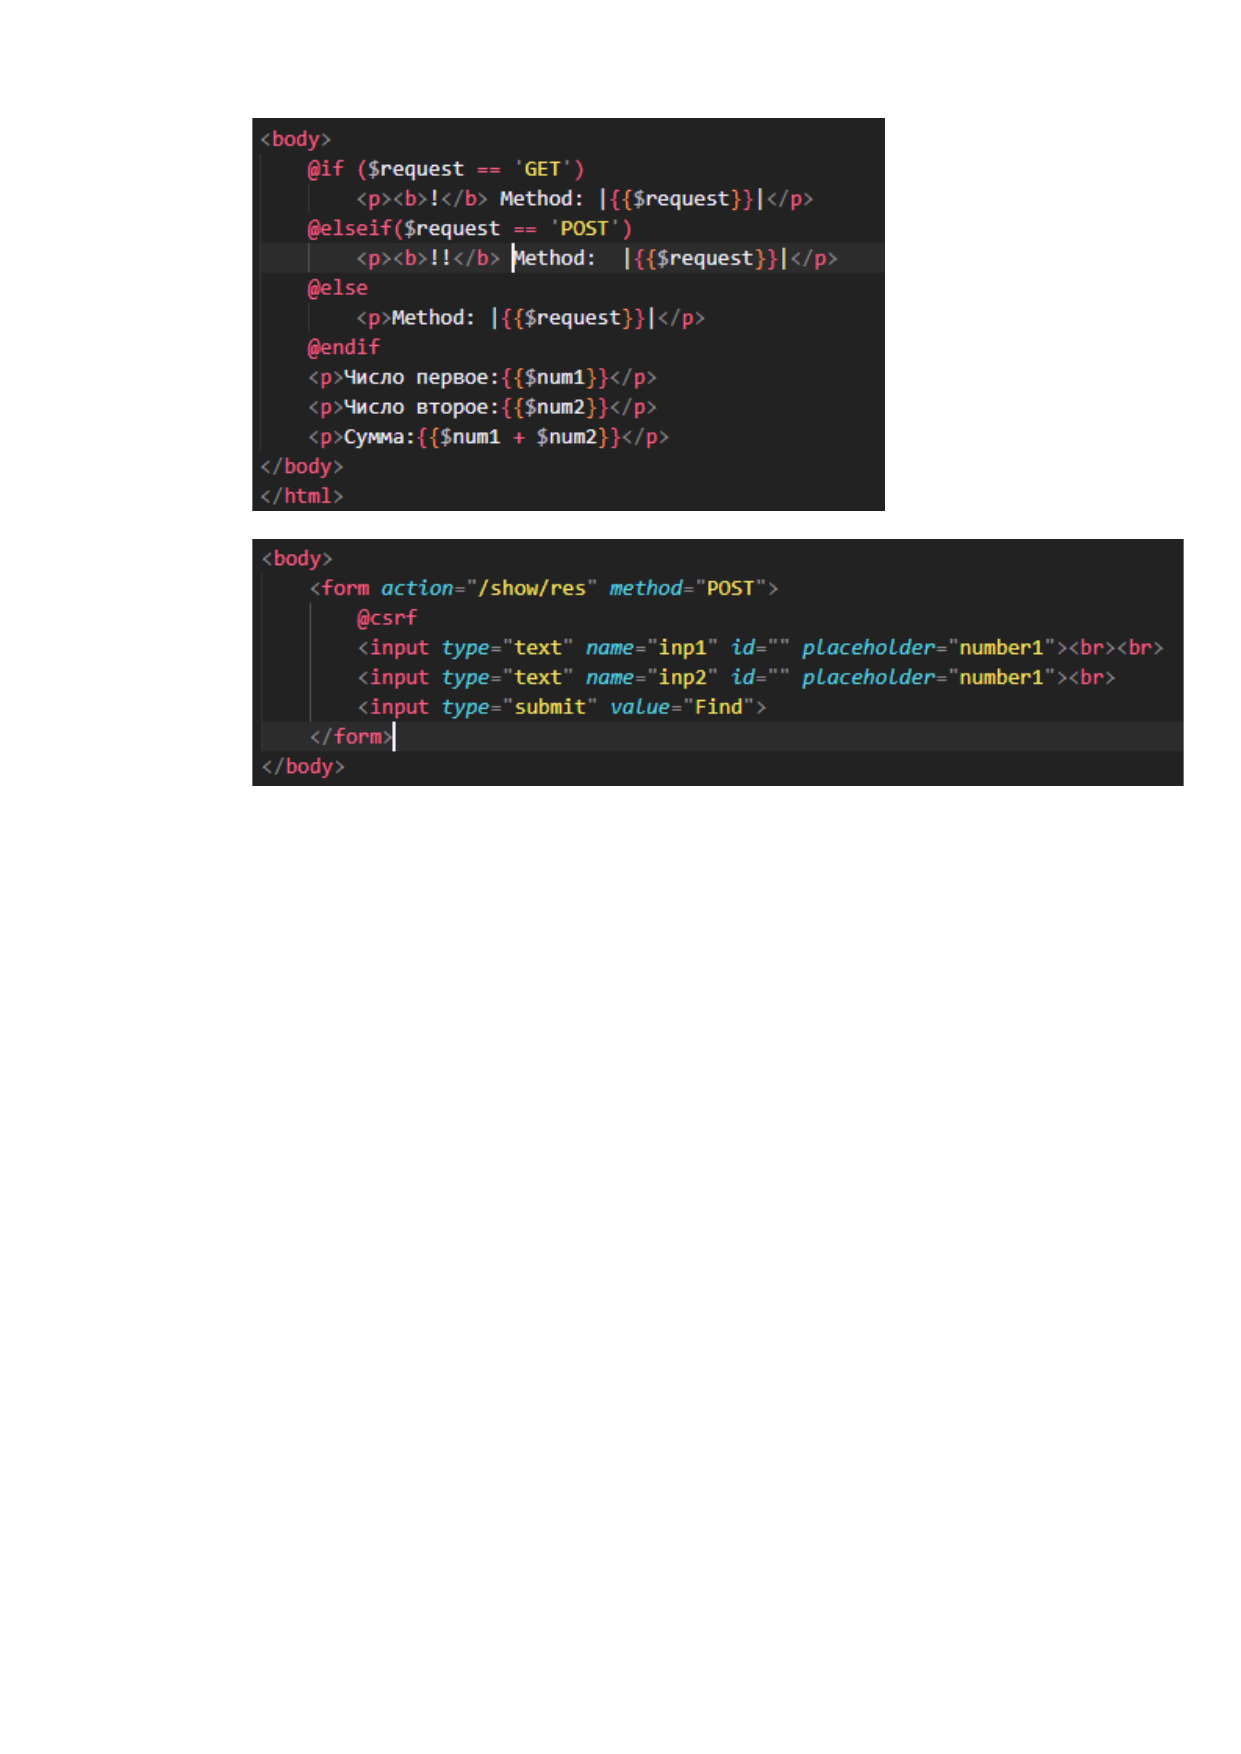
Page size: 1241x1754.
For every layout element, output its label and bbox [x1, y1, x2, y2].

picture [252, 539, 1184, 786]
picture [252, 118, 885, 511]
